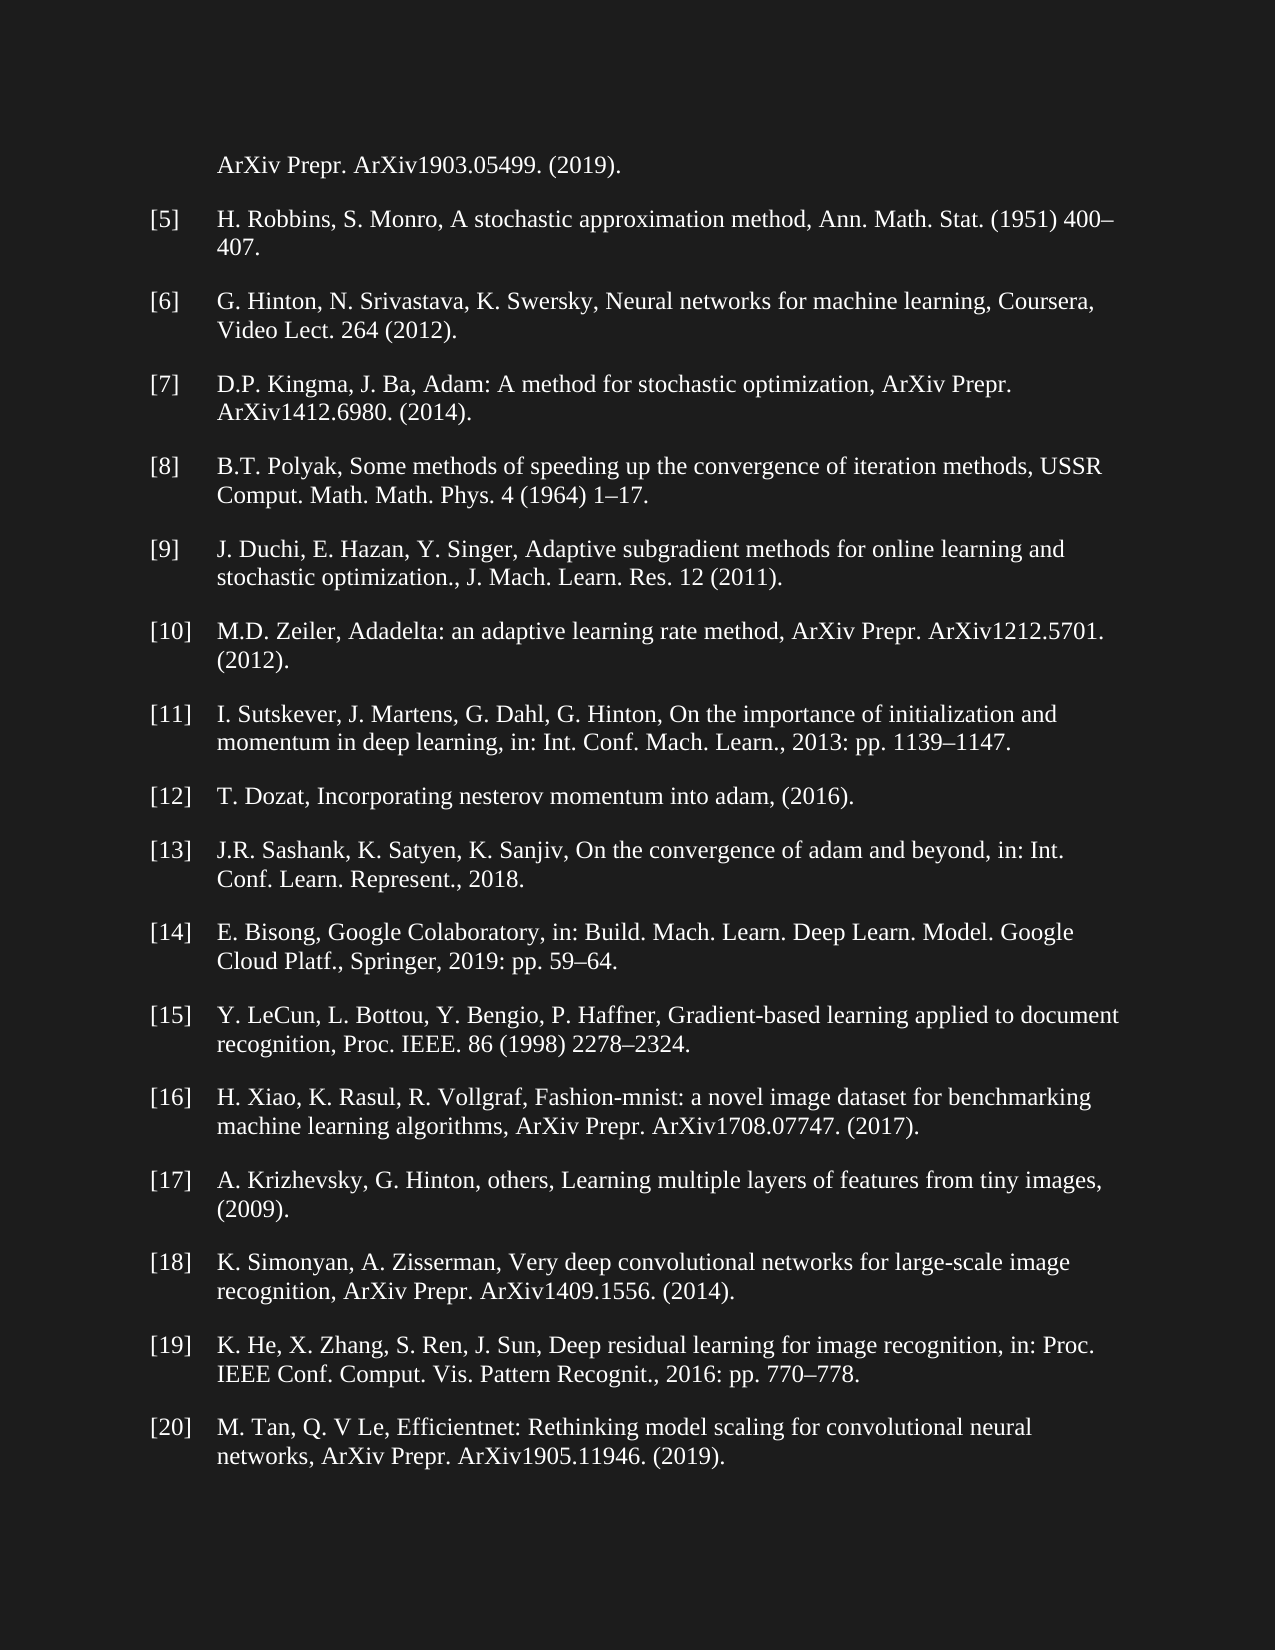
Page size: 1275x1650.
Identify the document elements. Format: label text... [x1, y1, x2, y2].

text [8] B.T. Polyak, Some methods of speeding up the convergence of iteration methods, USSR Comput. Math. Math. Phys. 4 (1964) 1–17. [150, 451, 1125, 509]
text [10] M.D. Zeiler, Adadelta: an adaptive learning rate method, ArXiv Prepr. ArXiv1212.5701. (2012). [150, 616, 1125, 674]
text [20] M. Tan, Q. V Le, Efficientnet: Rethinking model scaling for convolutional neural networks, ArXiv Prepr. ArXiv1905.11946. (2019). [150, 1412, 1125, 1470]
text [7] D.P. Kingma, J. Ba, Adam: A method for stochastic optimization, ArXiv Prepr. ArXiv1412.6980. (2014). [150, 369, 1125, 426]
text [14] E. Bisong, Google Colaboratory, in: Build. Mach. Learn. Deep Learn. Model. Google Cloud Platf., Springer, 2019: pp. 59–64. [150, 917, 1125, 975]
text [16] H. Xiao, K. Rasul, R. Vollgraf, Fashion-mnist: a novel image dataset for benchmarking machine learning algorithms, ArXiv Prepr. ArXiv1708.07747. (2017). [150, 1082, 1125, 1140]
text [12] T. Dozat, Incorporating nesterov momentum into adam, (2016). [150, 781, 1125, 810]
text [18] K. Simonyan, A. Zisserman, Very deep convolutional networks for large-scale image recognition, ArXiv Prepr. ArXiv1409.1556. (2014). [150, 1247, 1125, 1305]
text [5] H. Robbins, S. Monro, A stochastic approximation method, Ann. Math. Stat. (1951) 400–407. [150, 204, 1125, 261]
text [9] J. Duchi, E. Hazan, Y. Singer, Adaptive subgradient methods for online learning and stochastic optimization., J. Mach. Learn. Res. 12 (2011). [150, 534, 1125, 591]
text [19] K. He, X. Zhang, S. Ren, J. Sun, Deep residual learning for image recognition, in: Proc. IEEE Conf. Comput. Vis. Pattern Recognit., 2016: pp. 770–778. [150, 1330, 1125, 1387]
text [15] Y. LeCun, L. Bottou, Y. Bengio, P. Haffner, Gradient-based learning applied to document recognition, Proc. IEEE. 86 (1998) 2278–2324. [150, 1000, 1125, 1057]
text [11] I. Sutskever, J. Martens, G. Dahl, G. Hinton, On the importance of initialization and momentum in deep learning, in: Int. Conf. Mach. Learn., 2013: pp. 1139–1147. [150, 699, 1125, 756]
text [4] F. Schneider, L. Balles, P. Hennig, DeepOBS: A deep learning optimizer benchmark suite, ArXiv Prepr. ArXiv1903.05499. (2019). [150, 150, 1125, 179]
text [13] J.R. Sashank, K. Satyen, K. Sanjiv, On the convergence of adam and beyond, in: Int. Conf. Learn. Represent., 2018. [150, 835, 1125, 892]
text [17] A. Krizhevsky, G. Hinton, others, Learning multiple layers of features from tiny images, (2009). [150, 1165, 1125, 1222]
text [6] G. Hinton, N. Srivastava, K. Swersky, Neural networks for machine learning, Coursera, Video Lect. 264 (2012). [150, 286, 1125, 344]
